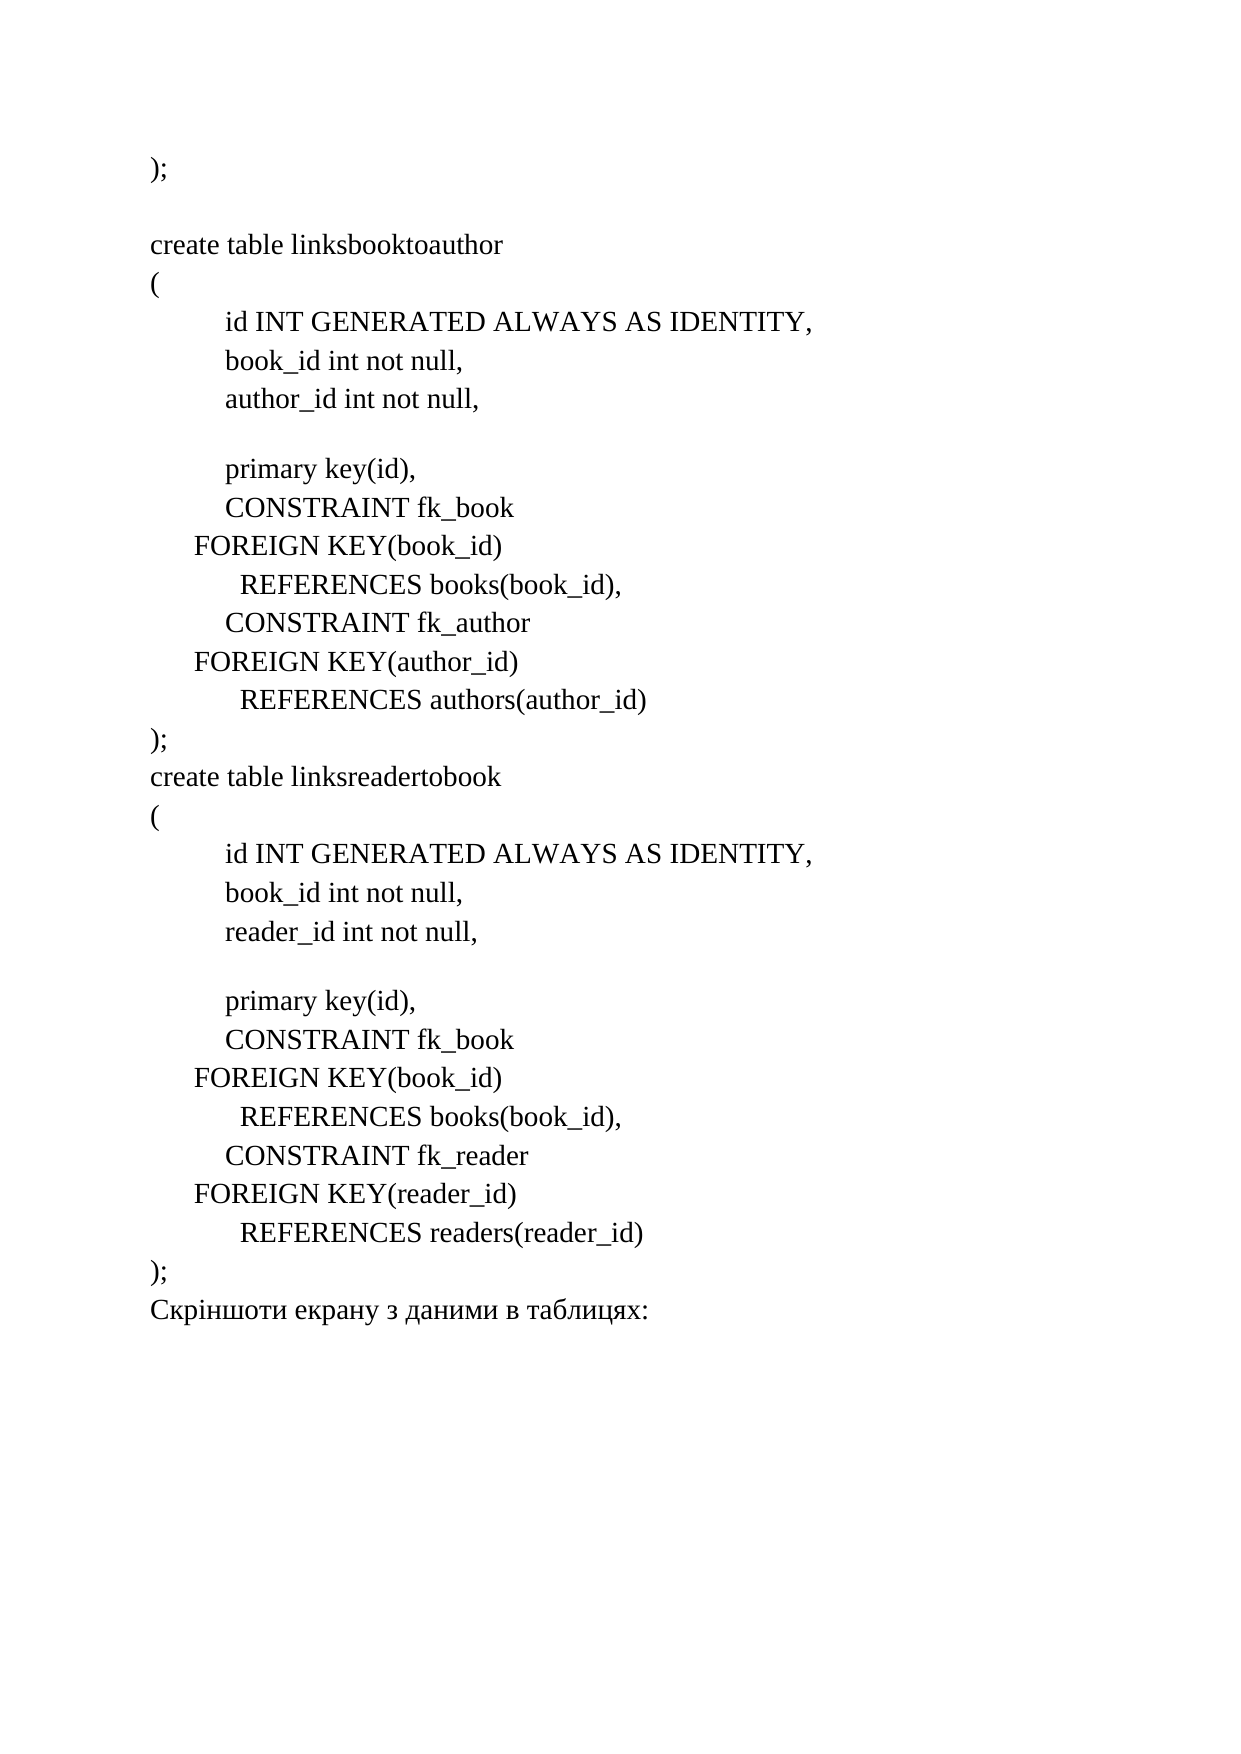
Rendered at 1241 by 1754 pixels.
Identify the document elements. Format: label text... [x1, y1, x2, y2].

text CONSTRAINT fk_book [150, 490, 1090, 523]
text ( [150, 266, 1090, 299]
text ); [150, 721, 1090, 754]
text author_id int not null, [150, 381, 1090, 415]
text book_id int not null, [150, 343, 1090, 376]
text CONSTRAINT fk_book [150, 1022, 1090, 1056]
text book_id int not null, [150, 875, 1090, 909]
text ); [150, 1253, 1090, 1287]
text ( [150, 798, 1090, 832]
text REFERENCES readers(reader_id) [150, 1215, 1090, 1248]
text FOREIGN KEY(author_id) [150, 644, 1090, 677]
text reader_id int not null, [150, 914, 1090, 947]
text id INT GENERATED ALWAYS AS IDENTITY, [150, 304, 1090, 338]
text FOREIGN KEY(book_id) [150, 1061, 1090, 1094]
text FOREIGN KEY(reader_id) [150, 1176, 1090, 1210]
text create table linksbooktoauthor [150, 227, 1090, 261]
text ); [150, 150, 1090, 183]
text primary key(id), [150, 451, 1090, 485]
text REFERENCES authors(author_id) [150, 682, 1090, 716]
text primary key(id), [150, 983, 1090, 1017]
text create table linksreadertobook [150, 759, 1090, 793]
text CONSTRAINT fk_reader [150, 1138, 1090, 1171]
text FOREIGN KEY(book_id) [150, 528, 1090, 562]
text id INT GENERATED ALWAYS AS IDENTITY, [150, 837, 1090, 870]
text CONSTRAINT fk_author [150, 605, 1090, 639]
text REFERENCES books(book_id), [150, 1099, 1090, 1133]
text Скріншоти екрану з даними в таблицях: [150, 1292, 1090, 1325]
text REFERENCES books(book_id), [150, 567, 1090, 600]
